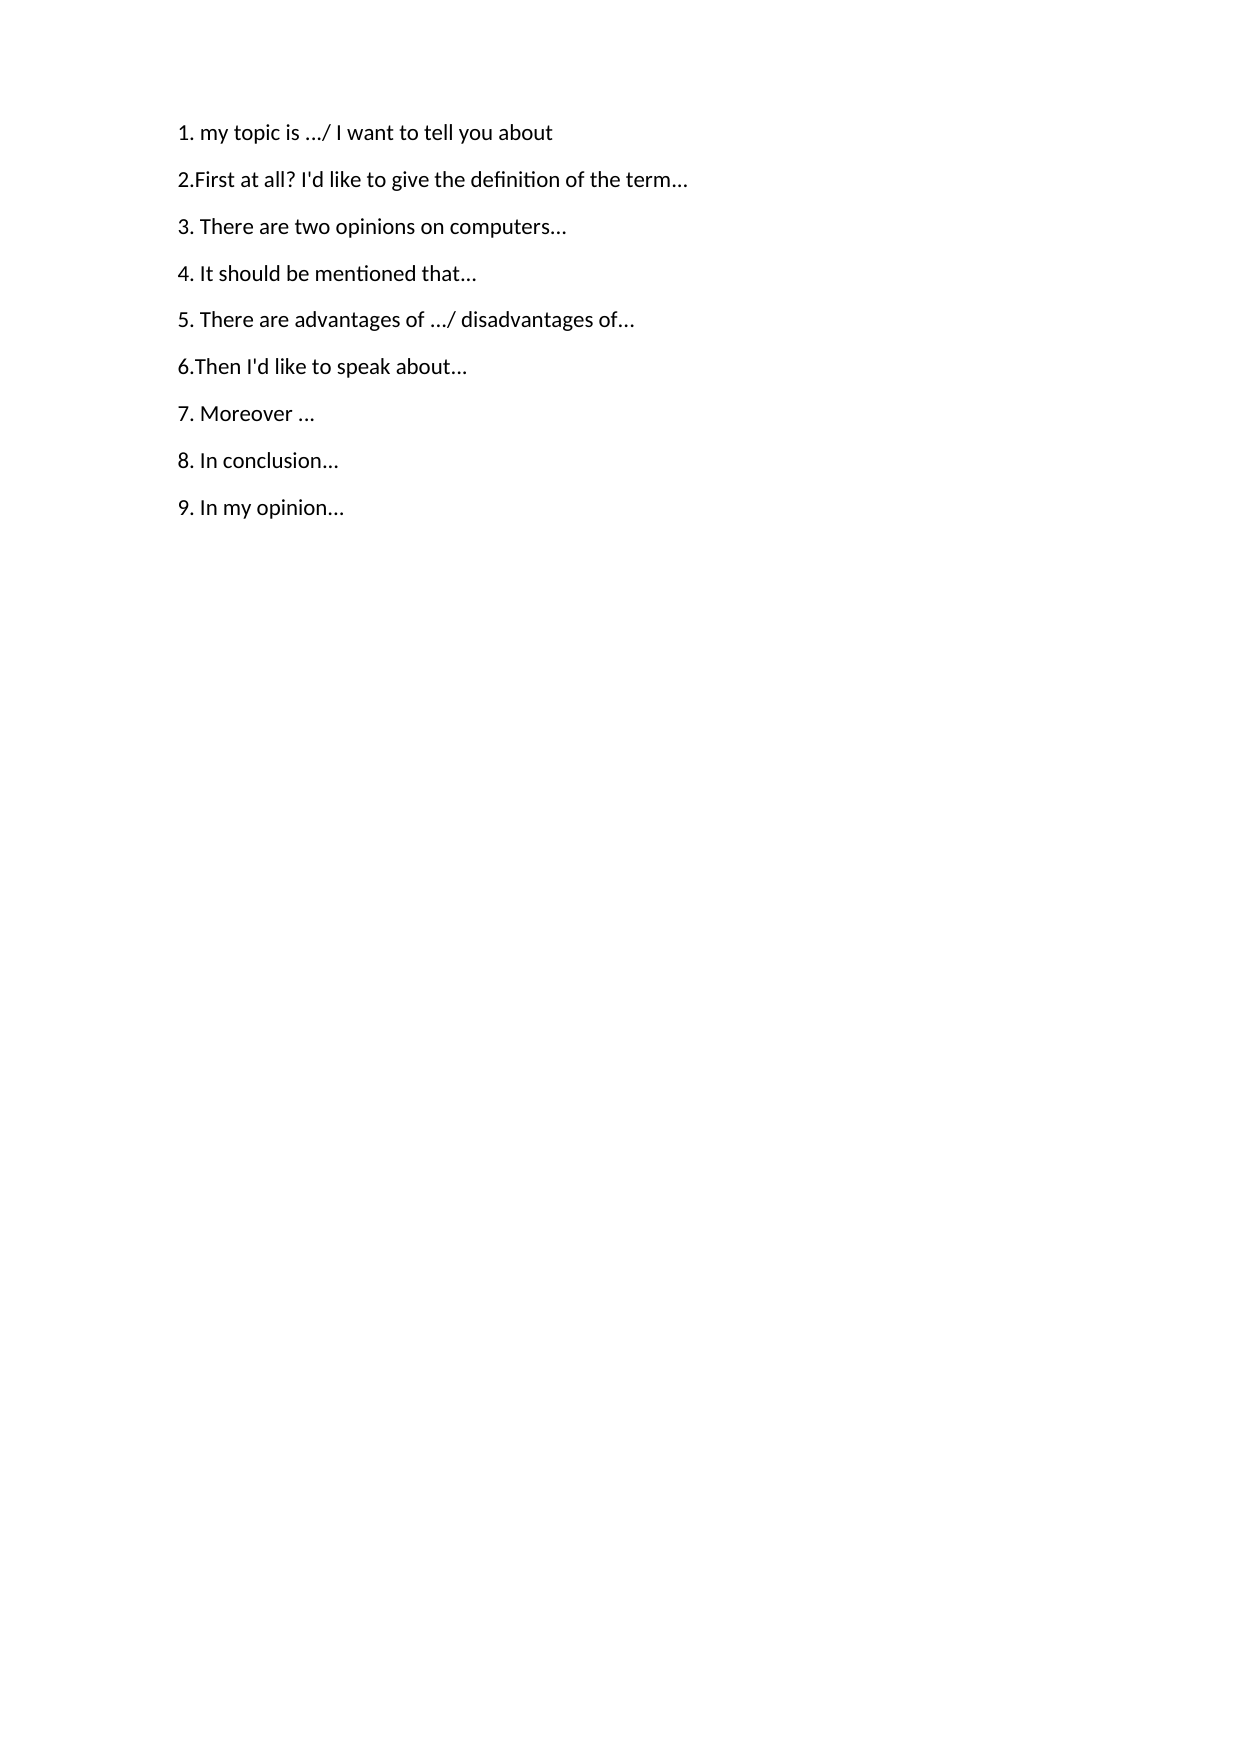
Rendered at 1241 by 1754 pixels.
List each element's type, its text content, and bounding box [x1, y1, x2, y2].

text 4. It should be mentioned that... [177, 259, 1152, 287]
text 5. There are advantages of .../ disadvantages of... [177, 306, 1152, 334]
text 1. my topic is .../ I want to tell you about [177, 118, 1152, 146]
text 6.Then I'd like to speak about... [177, 352, 1152, 381]
text 8. In conclusion... [177, 446, 1152, 474]
text 2.First at all? I'd like to give the definition of the term... [177, 165, 1152, 193]
text 3. There are two opinions on computers... [177, 212, 1152, 240]
text 7. Moreover ... [177, 399, 1152, 427]
text 9. In my opinion... [177, 493, 1152, 521]
